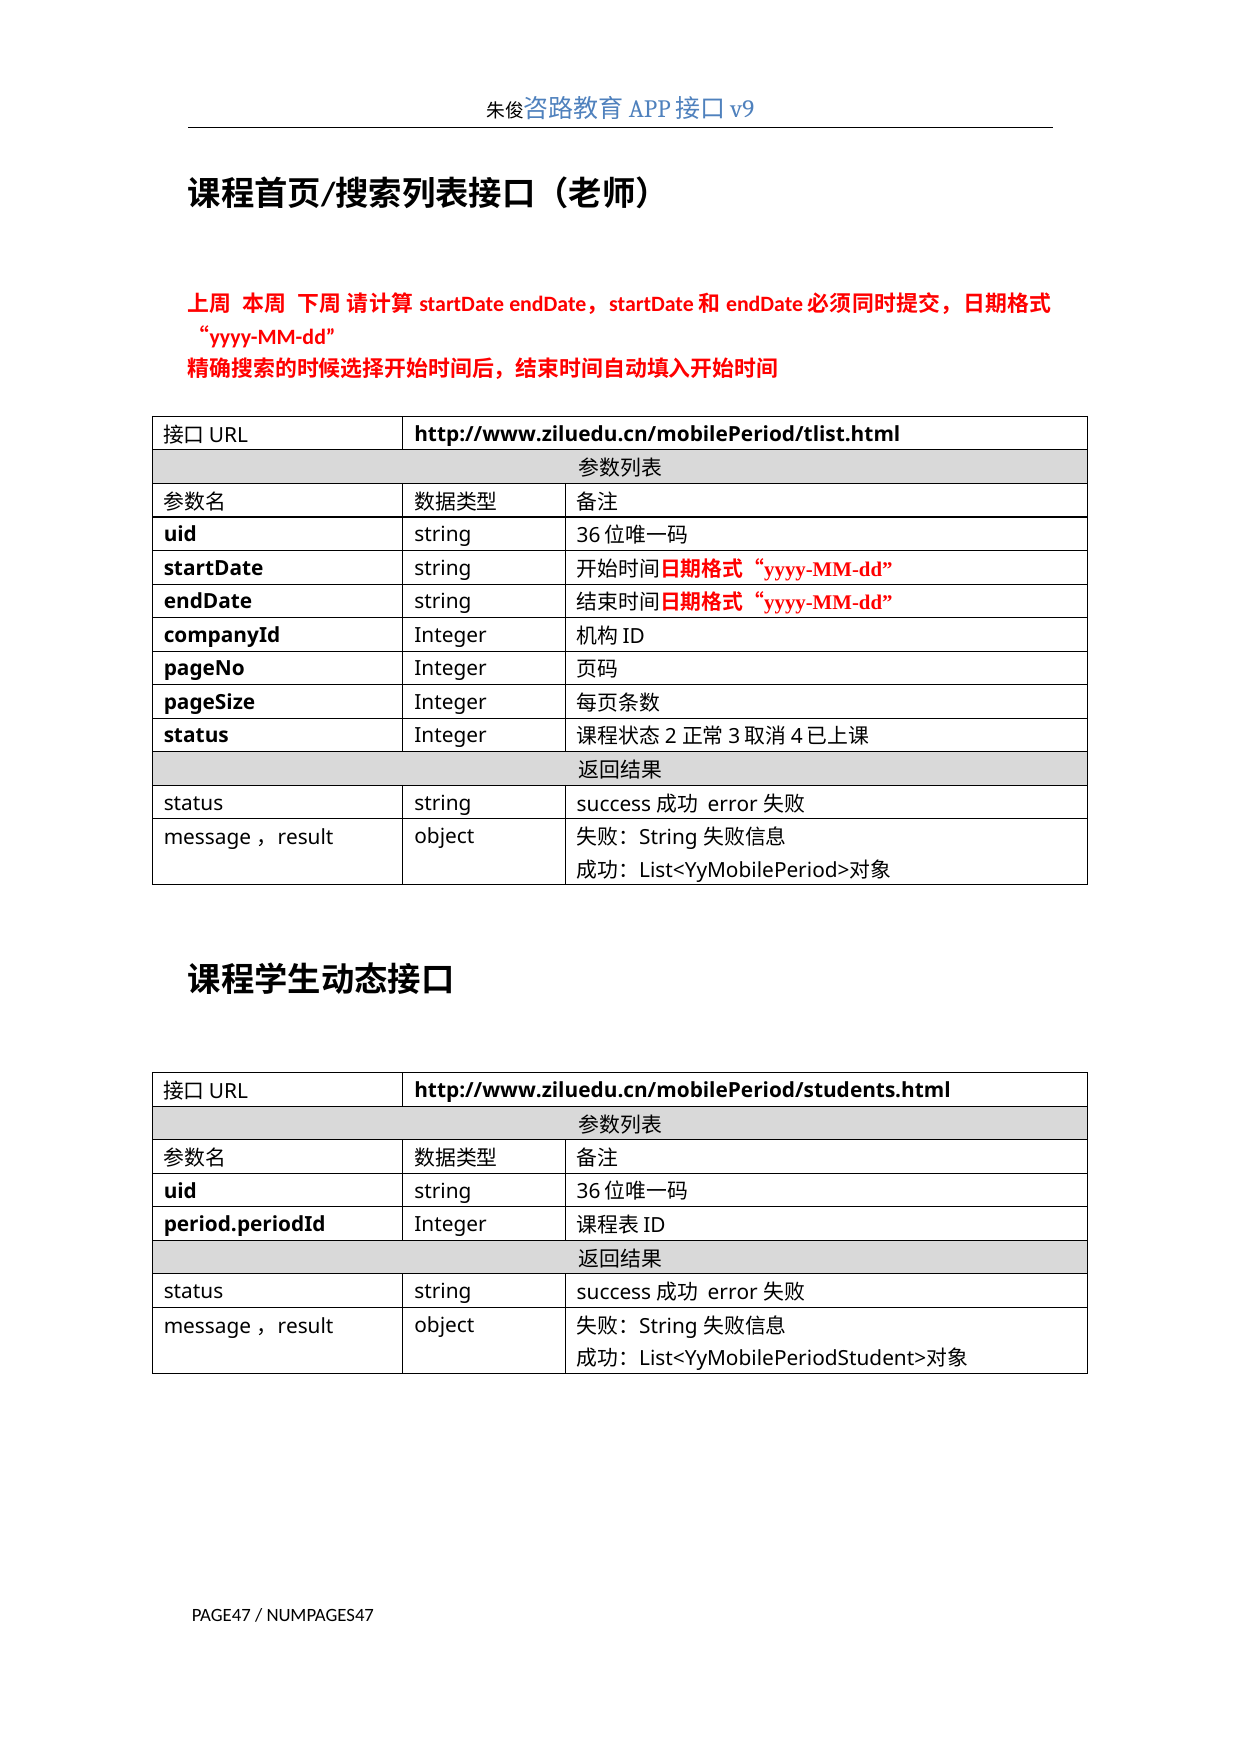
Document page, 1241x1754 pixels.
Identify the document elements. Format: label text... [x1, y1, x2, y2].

table_cell 数据类型 [403, 1140, 565, 1173]
table_header http://www.ziluedu.cn/mobilePeriod/tlist.html [403, 417, 1087, 449]
table_cell 失败：String 失败信息 成功：List<YyMobilePeriod>对象 [566, 819, 1087, 884]
text 上周 本周 下周 请计算startDate endDate，startDate和 endDate必须同时提交，日期格式“yyyy-MM-dd” [187, 286, 1053, 351]
table_cell 备注 [566, 1140, 1087, 1173]
table_cell 数据类型 [403, 484, 565, 516]
table_cell 参数列表 [153, 1107, 1087, 1139]
table_cell success 成功 error 失败 [566, 1274, 1087, 1307]
table_cell status [153, 1274, 402, 1307]
table_cell object [403, 1308, 565, 1373]
table_cell 返回结果 [153, 1241, 1087, 1273]
table_cell Integer [403, 719, 565, 751]
table_cell 参数列表 [153, 450, 1087, 483]
table_cell string [403, 551, 565, 583]
table_cell uid [153, 1174, 402, 1206]
table_cell 参数名 [153, 1140, 402, 1173]
table_cell 机构ID [566, 618, 1087, 651]
table_cell string [403, 1274, 565, 1307]
subtitle 课程学生动态接口 [187, 945, 1053, 1010]
table_cell status [153, 719, 402, 751]
table_cell 课程状态 2 正常 3取消 4已上课 [566, 719, 1087, 751]
table_cell startDate [153, 551, 402, 583]
table_cell 课程表ID [566, 1207, 1087, 1240]
table_header 接口URL [153, 417, 402, 449]
table_cell 备注 [566, 484, 1087, 516]
table_header http://www.ziluedu.cn/mobilePeriod/students.html [403, 1073, 1087, 1106]
table_cell success 成功 error 失败 [566, 786, 1087, 818]
table_cell string [403, 1174, 565, 1206]
table_cell 每页条数 [566, 685, 1087, 718]
table_cell status [153, 786, 402, 818]
table_cell 页码 [566, 652, 1087, 684]
table_cell 开始时间日期格式“yyyy-MM-dd” [566, 551, 1087, 583]
table_cell 参数名 [153, 484, 402, 516]
table_cell string [403, 585, 565, 617]
subtitle 课程首页/搜索列表接口（老师） [187, 158, 1053, 223]
table_cell 36位唯一码 [566, 518, 1087, 550]
table_cell companyId [153, 618, 402, 651]
table_cell message ，result [153, 1308, 402, 1373]
table_cell object [403, 819, 565, 884]
table_cell period.periodId [153, 1207, 402, 1240]
table_cell pageSize [153, 685, 402, 718]
table_cell Integer [403, 685, 565, 718]
table_header 接口URL [153, 1073, 402, 1106]
table_cell Integer [403, 1207, 565, 1240]
table_cell Integer [403, 618, 565, 651]
table_cell string [403, 518, 565, 550]
table_cell 36位唯一码 [566, 1174, 1087, 1206]
text 精确搜索的时候选择开始时间后，结束时间自动填入开始时间 [187, 351, 1053, 383]
table_cell Integer [403, 652, 565, 684]
table_cell pageNo [153, 652, 402, 684]
table_cell endDate [153, 585, 402, 617]
table_cell string [403, 786, 565, 818]
table_cell 返回结果 [153, 752, 1087, 785]
table_cell 失败：String 失败信息 成功：List<YyMobilePeriodStudent>对象 [566, 1308, 1087, 1373]
table_cell uid [153, 518, 402, 550]
table_cell message ，result [153, 819, 402, 884]
table_cell 结束时间日期格式“yyyy-MM-dd” [566, 585, 1087, 617]
